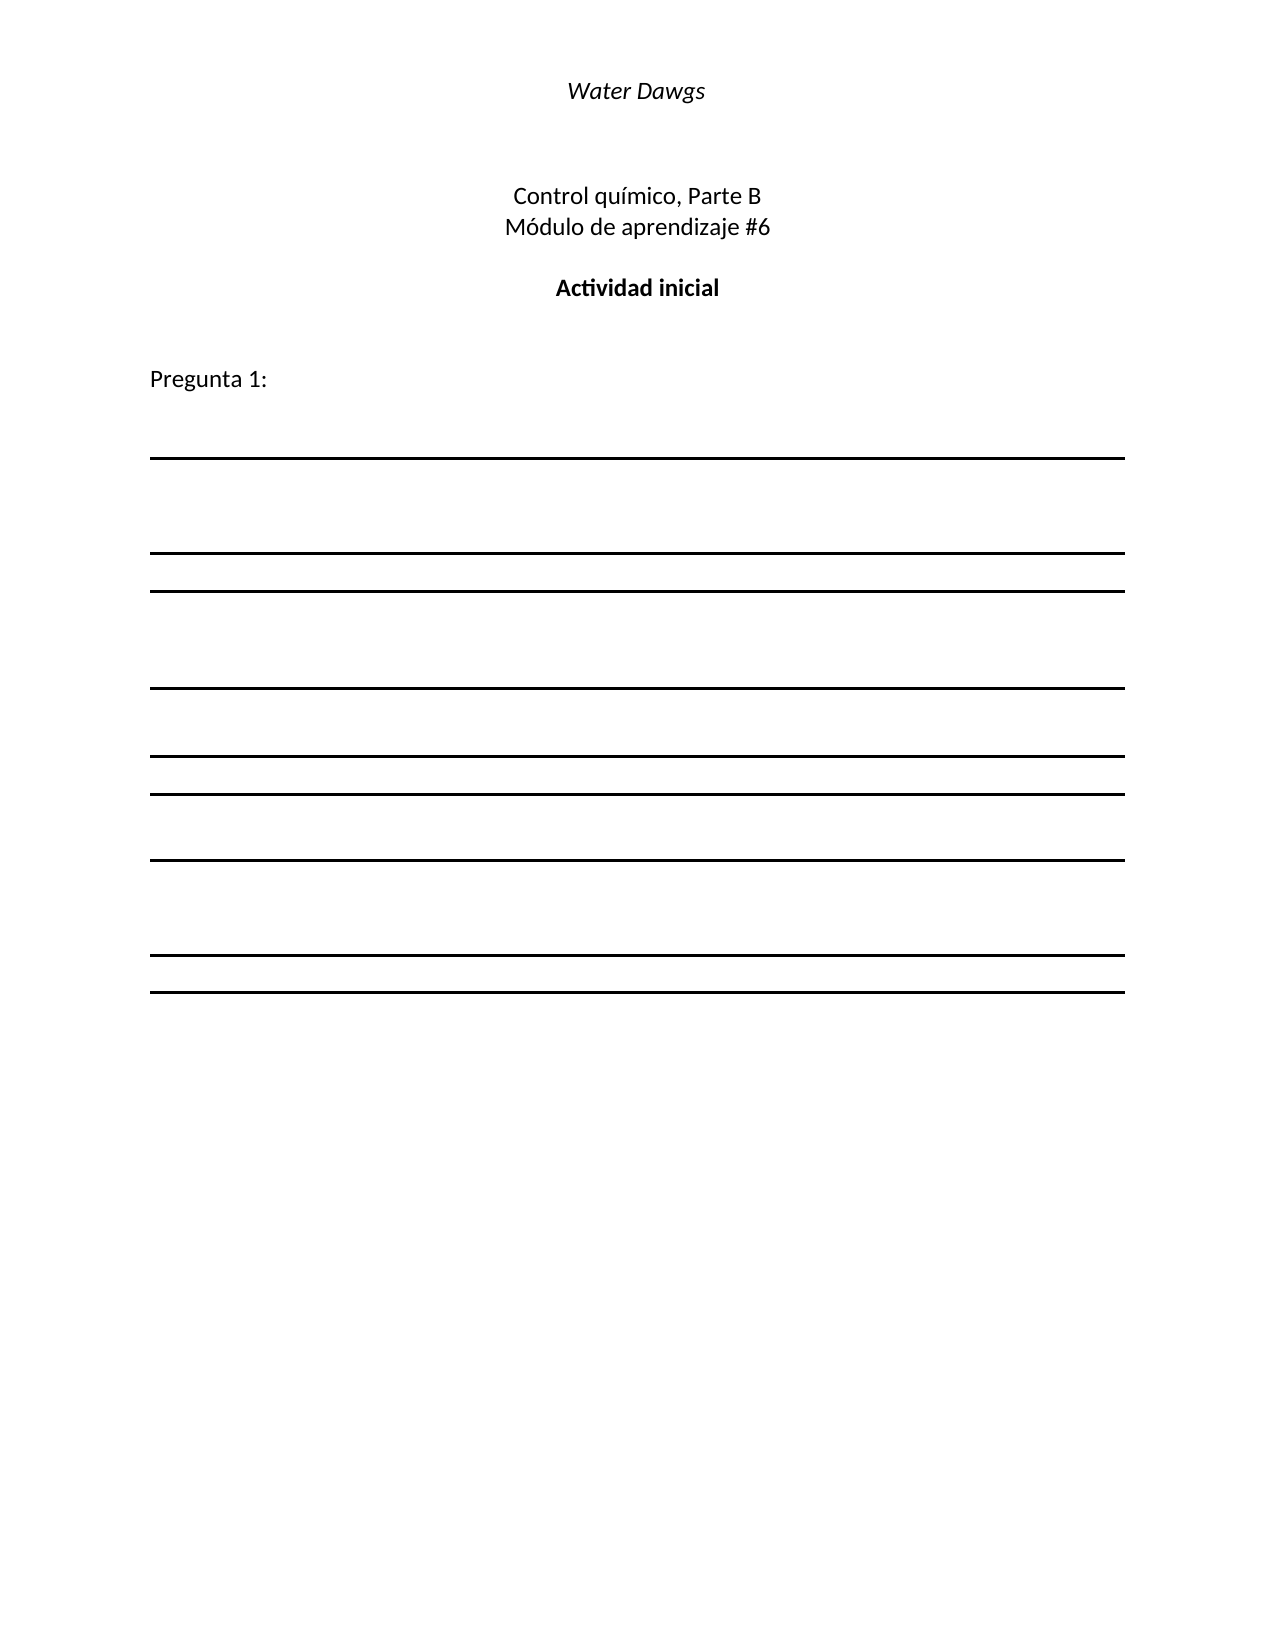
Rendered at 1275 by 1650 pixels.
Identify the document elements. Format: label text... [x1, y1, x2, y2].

text Actividad inicial [150, 272, 1125, 303]
text Pregunta 1: [150, 364, 1125, 394]
text Módulo de aprendizaje #6 [150, 211, 1125, 242]
text Control químico, Parte B [150, 181, 1125, 211]
